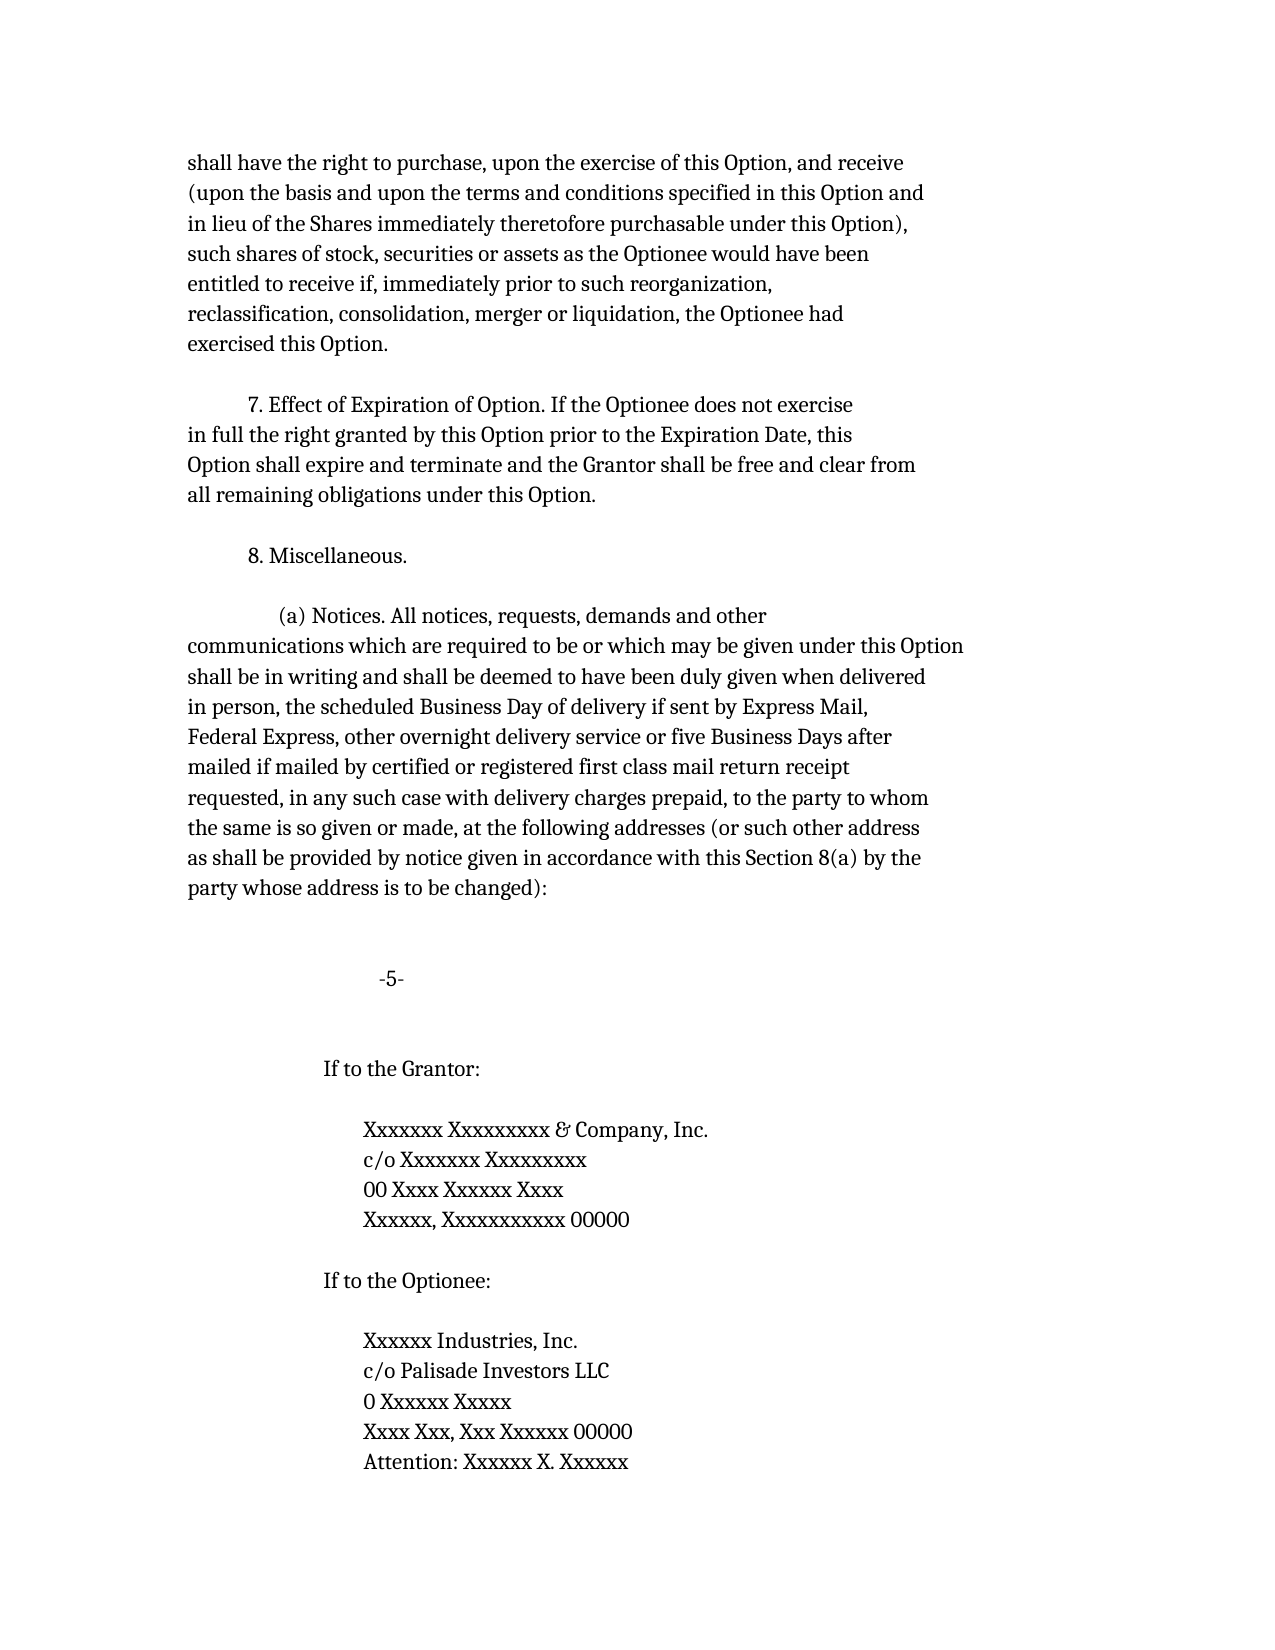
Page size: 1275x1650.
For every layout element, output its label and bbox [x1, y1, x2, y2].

text [187, 150, 1087, 1475]
